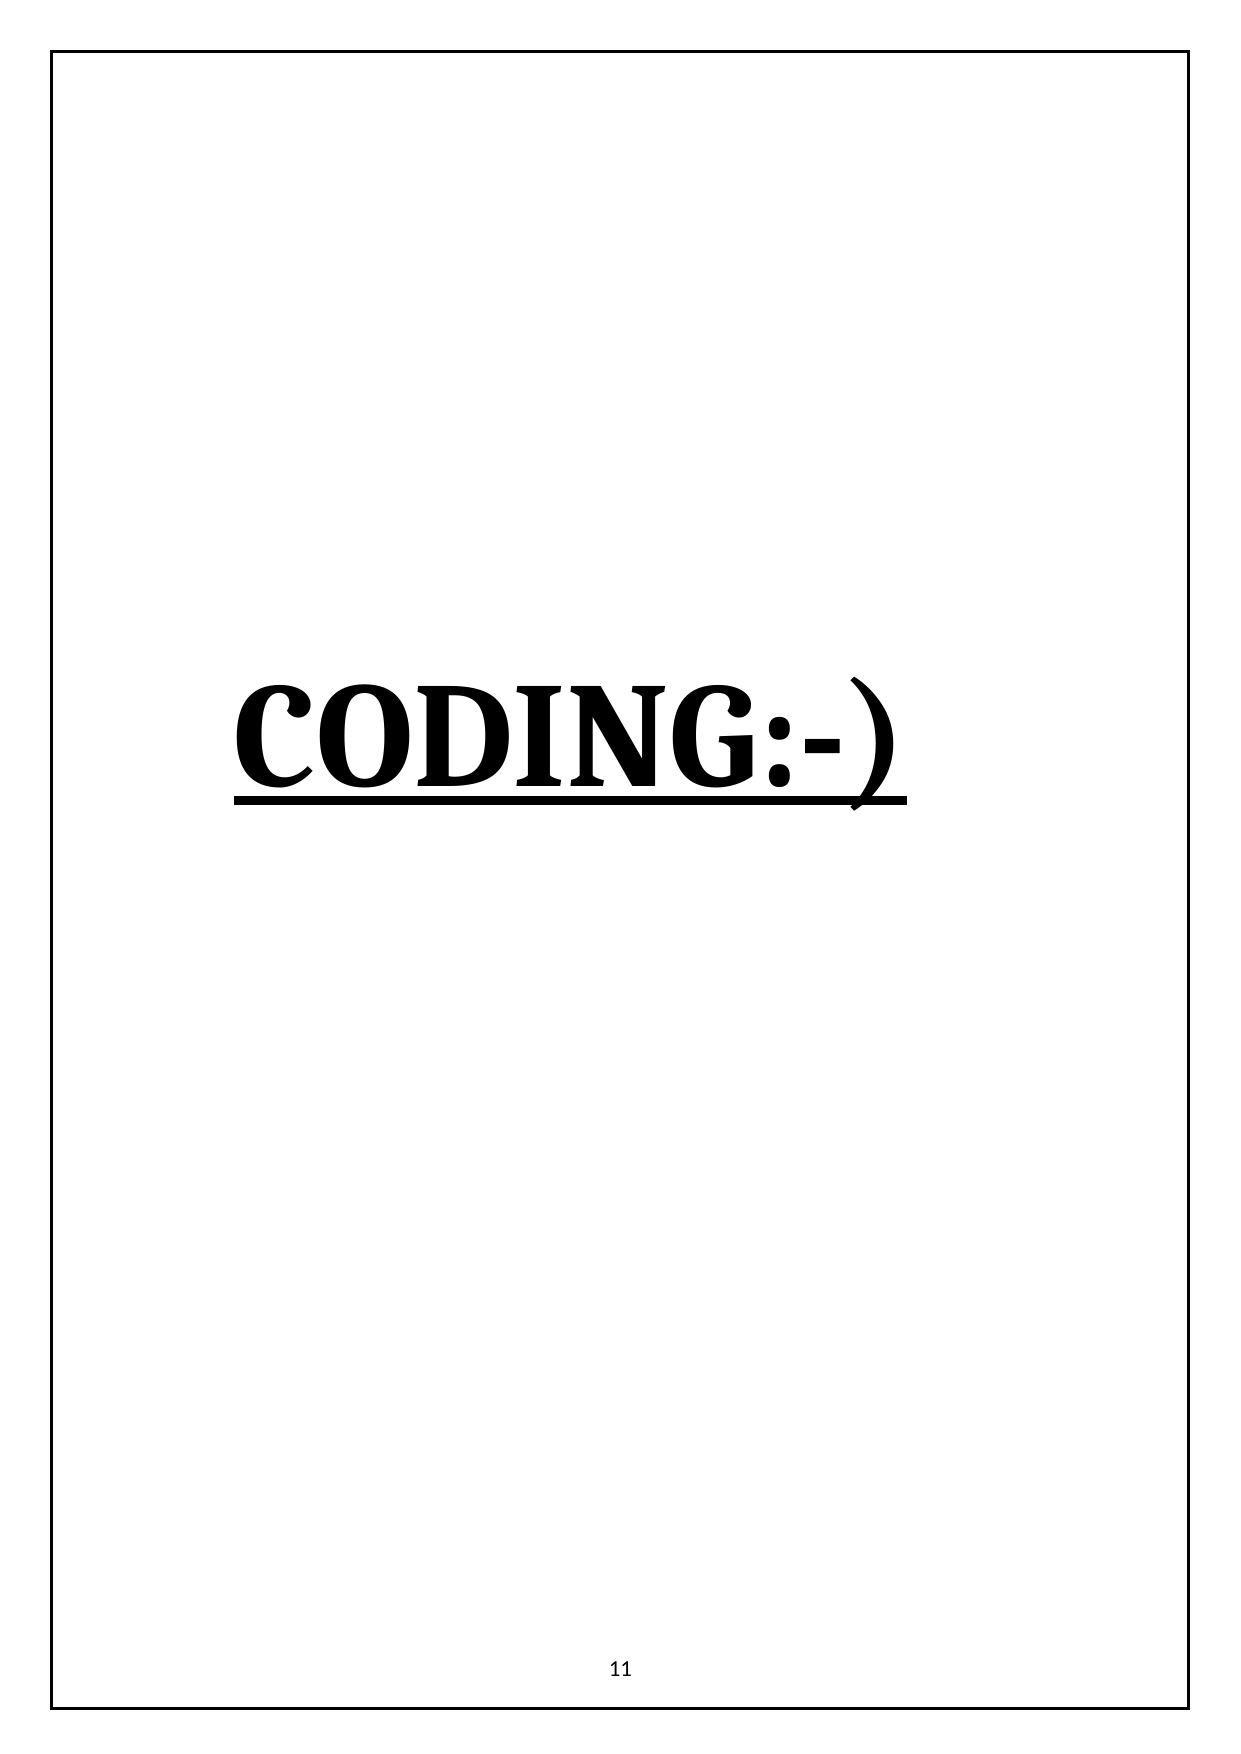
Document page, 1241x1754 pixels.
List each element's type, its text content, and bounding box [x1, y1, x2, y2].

text CODING:-) [150, 651, 1165, 823]
